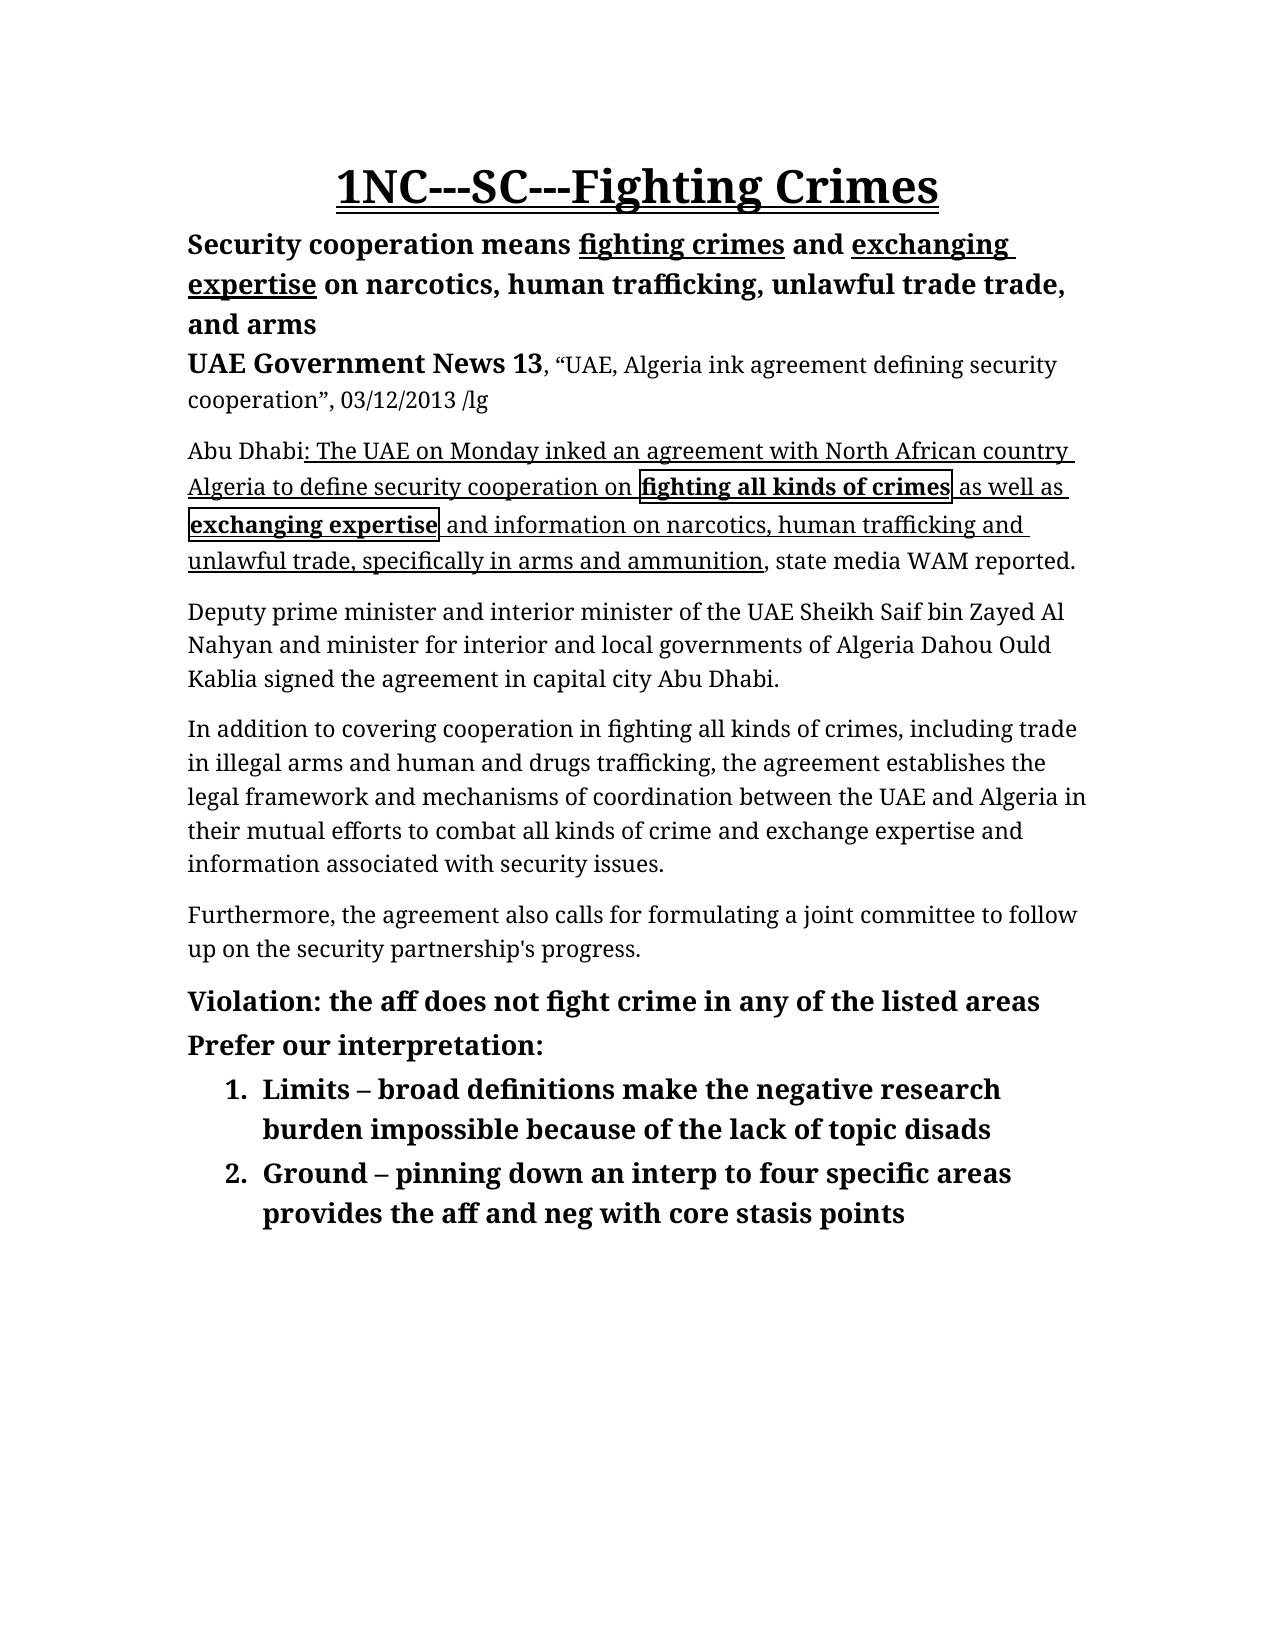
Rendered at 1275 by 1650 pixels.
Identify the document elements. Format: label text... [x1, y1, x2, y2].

subtitle 1NC---SC---Fighting Crimes [187, 154, 1087, 217]
subtitle Ground – pinning down an interp to four specific areas provides the aff and neg with core stasis points [225, 1154, 1087, 1231]
text UAE Government News 13, “UAE, Algeria ink agreement defining security cooperation”, 03/12/2013 /lg [187, 345, 1087, 416]
text Abu Dhabi: The UAE on Monday inked an agreement with North African country Algeria to define security cooperation on fighting all kinds of crimes as well as exchanging expertise and information on narcotics, human trafficking and unlawful trade, specifically in arms and ammunition, state media WAM reported. [187, 435, 1087, 576]
subtitle Security cooperation means fighting crimes and exchanging expertise on narcotics, human trafficking, unlawful trade trade, and arms [187, 226, 1087, 342]
text In addition to covering cooperation in fighting all kinds of crimes, including trade in illegal arms and human and drugs trafficking, the agreement establishes the legal framework and mechanisms of coordination between the UAE and Algeria in their mutual efforts to combat all kinds of crime and exchange expertise and information associated with security issues. [187, 713, 1087, 879]
subtitle Violation: the aff does not fight crime in any of the listed areas [187, 983, 1087, 1020]
subtitle Limits – broad definitions make the negative research burden impossible because of the lack of topic disads [225, 1071, 1087, 1147]
text Furthermore, the agreement also calls for formulating a joint committee to follow up on the security partnership's progress. [187, 899, 1087, 964]
text Deputy prime minister and interior minister of the UAE Sheikh Saif bin Zayed Al Nahyan and minister for interior and local governments of Algeria Dahou Ould Kablia signed the agreement in capital city Abu Dhabi. [187, 595, 1087, 694]
subtitle Prefer our interpretation: [187, 1027, 1087, 1064]
